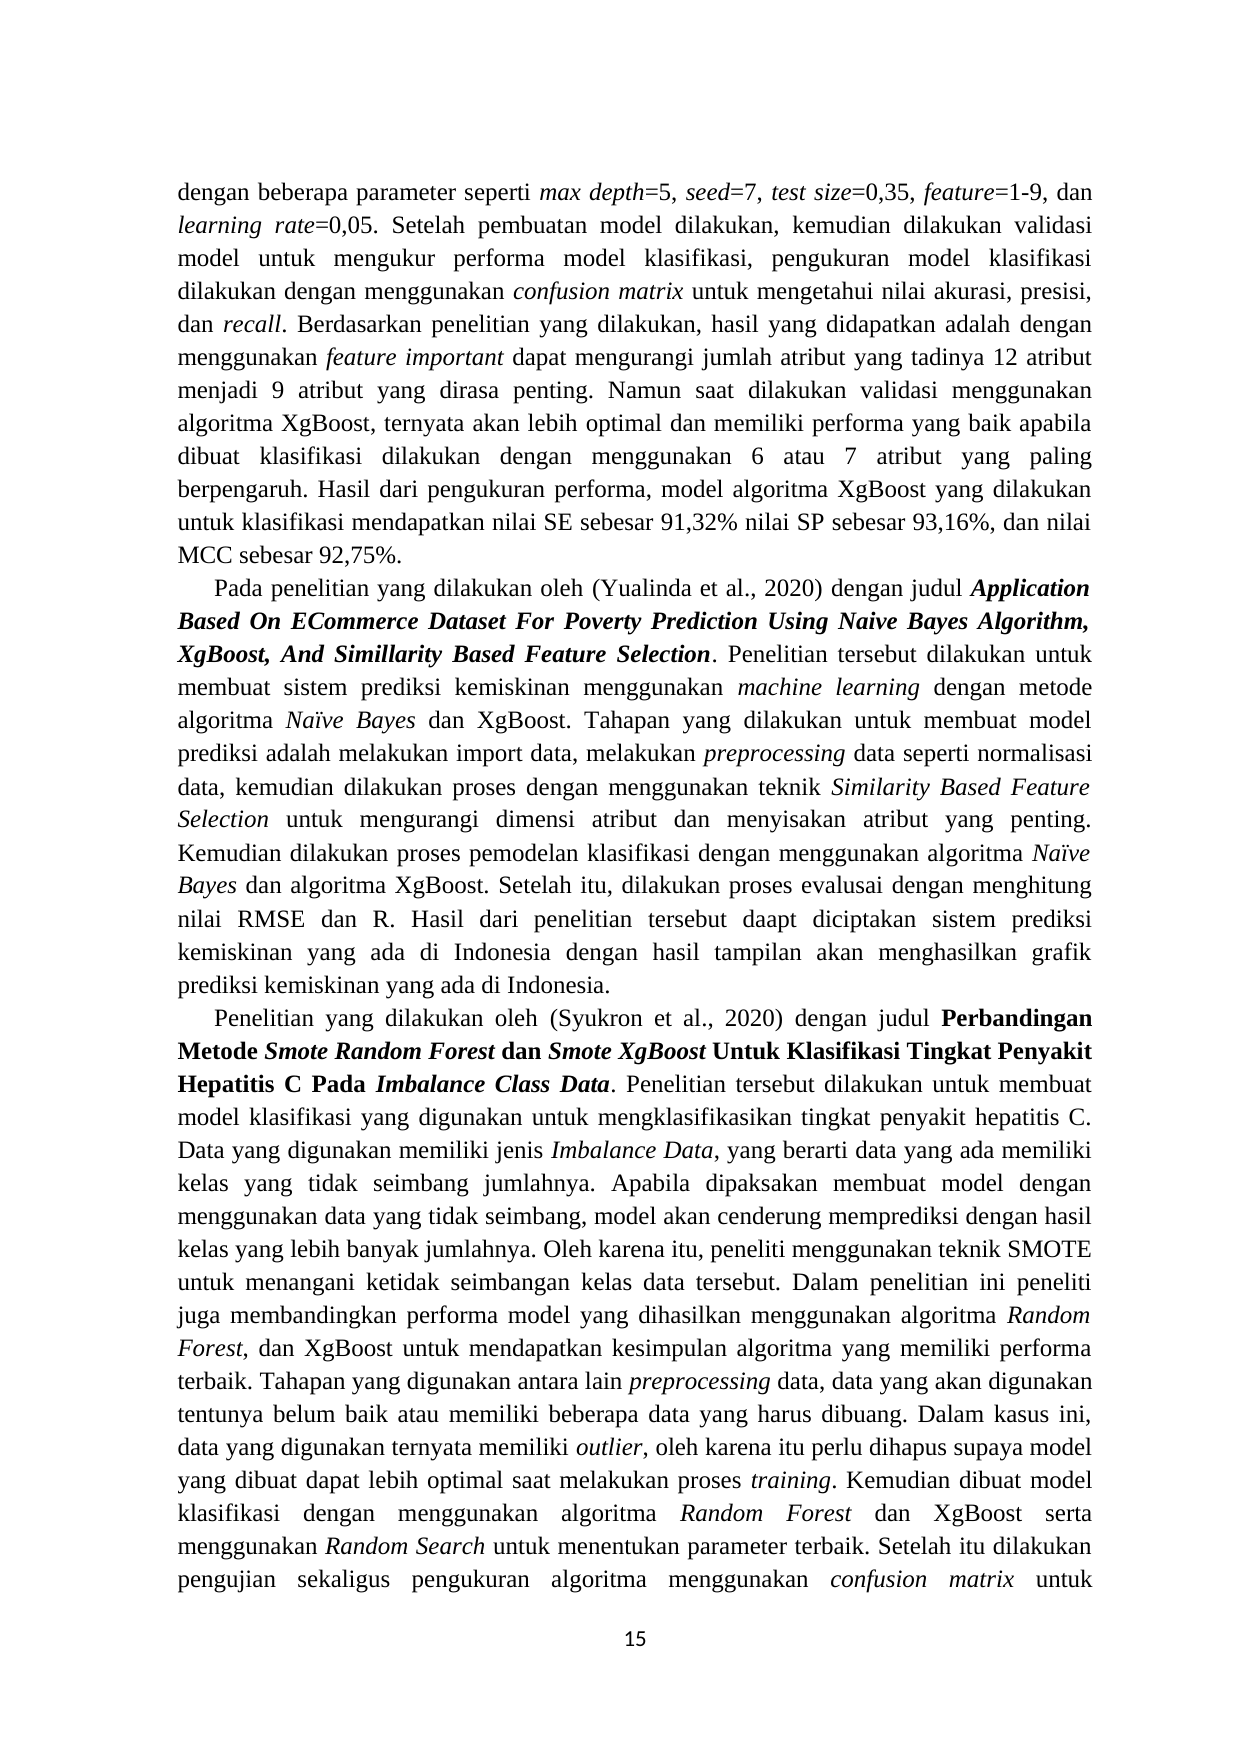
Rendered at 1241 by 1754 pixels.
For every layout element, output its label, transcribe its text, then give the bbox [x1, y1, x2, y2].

list Pada penelitian yang dilakukan oleh (Yualinda et al., 2020) dengan judul Application Based On ECommerce Dataset For Poverty Prediction Using Naive Bayes Algorithm, XgBoost, And Simillarity Based Feature Selection. Penelitian tersebut dilakukan untuk membuat sistem prediksi kemiskinan menggunakan machine learning dengan metode algoritma Naïve Bayes dan XgBoost. Tahapan yang dilakukan untuk membuat model prediksi adalah melakukan import data, melakukan preprocessing data seperti normalisasi data, kemudian dilakukan proses dengan menggunakan teknik Similarity Based Feature Selection untuk mengurangi dimensi atribut dan menyisakan atribut yang penting. Kemudian dilakukan proses pemodelan klasifikasi dengan menggunakan algoritma Naïve Bayes dan algoritma XgBoost. Setelah itu, dilakukan proses evalusai dengan menghitung nilai RMSE dan R. Hasil dari penelitian tersebut daapt diciptakan sistem prediksi kemiskinan yang ada di Indonesia dengan hasil tampilan akan menghasilkan grafik prediksi kemiskinan yang ada di Indonesia. [177, 573, 1092, 998]
